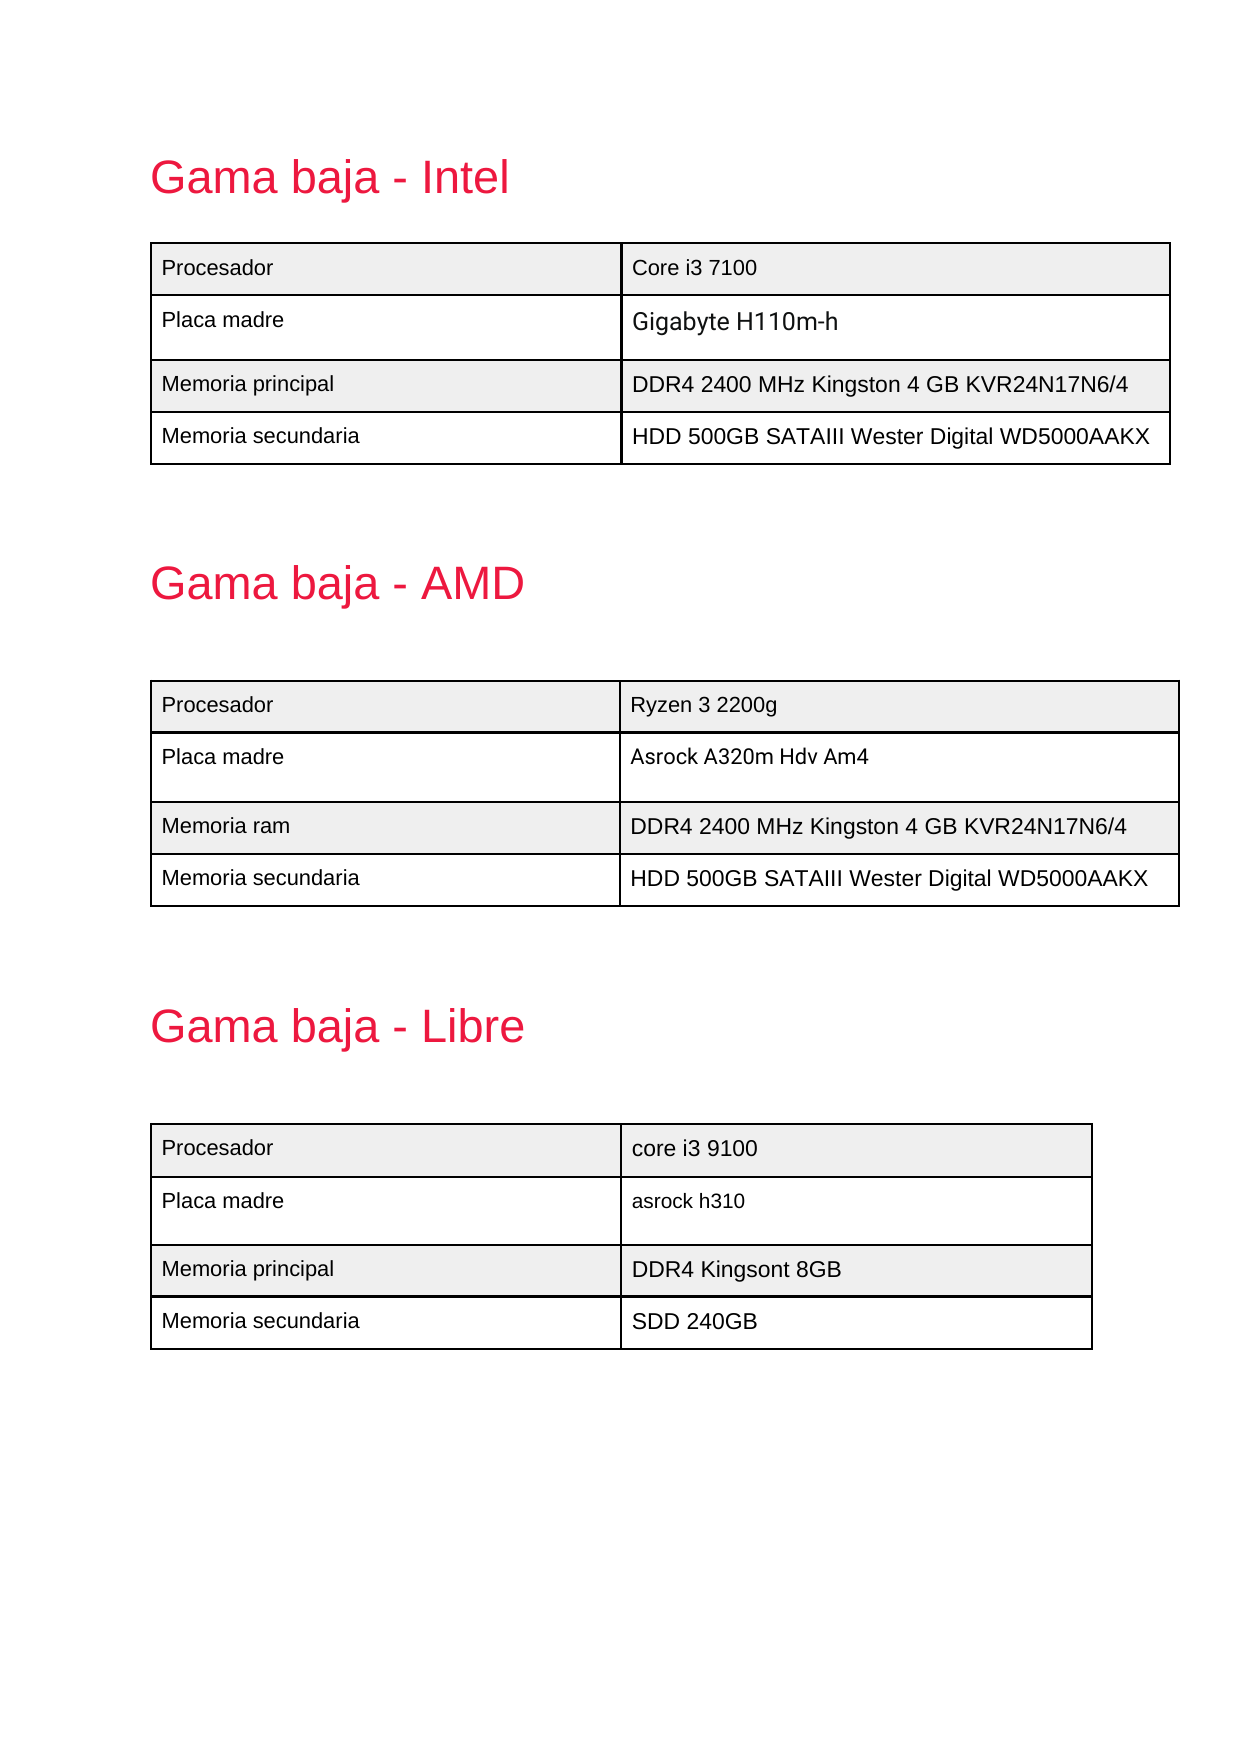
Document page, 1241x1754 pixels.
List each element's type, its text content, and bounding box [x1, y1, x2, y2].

table_cell Memoria principal [152, 361, 620, 411]
table_cell DDR4 2400 MHz Kingston 4 GB KVR24N17N6/4 [621, 803, 1178, 853]
text Gama baja - Intel [150, 150, 1090, 204]
table_cell Gigabyte H110m-h [623, 296, 1169, 359]
table_header Ryzen 3 2200g [621, 682, 1178, 731]
text Gama baja - Libre [150, 999, 1090, 1053]
text Gama baja - AMD [150, 556, 1090, 609]
table_cell Memoria secundaria [152, 1298, 620, 1347]
table_cell HDD 500GB SATAIII Wester Digital WD5000AAKX [623, 413, 1169, 463]
table_header Procesador [152, 682, 619, 731]
table_cell Placa madre [152, 734, 619, 801]
table_cell DDR4 Kingsont 8GB [622, 1246, 1091, 1295]
table_cell SDD 240GB [622, 1298, 1091, 1347]
table_cell HDD 500GB SATAIII Wester Digital WD5000AAKX [621, 855, 1178, 904]
table_cell Asrock A320m Hdv Am4 [621, 734, 1178, 801]
table_cell Memoria ram [152, 803, 619, 853]
table_header Procesador [152, 1125, 620, 1176]
table_header core i3 9100 [622, 1125, 1091, 1176]
table_cell Placa madre [152, 296, 620, 359]
table_header Procesador [152, 244, 620, 294]
table_header Core i3 7100 [623, 244, 1169, 294]
table_cell Memoria principal [152, 1246, 620, 1295]
table_cell DDR4 2400 MHz Kingston 4 GB KVR24N17N6/4 [623, 361, 1169, 411]
table_cell Memoria secundaria [152, 413, 620, 463]
table_cell asrock h310 [622, 1178, 1091, 1243]
table_cell Memoria secundaria [152, 855, 619, 904]
table_cell Placa madre [152, 1178, 620, 1243]
